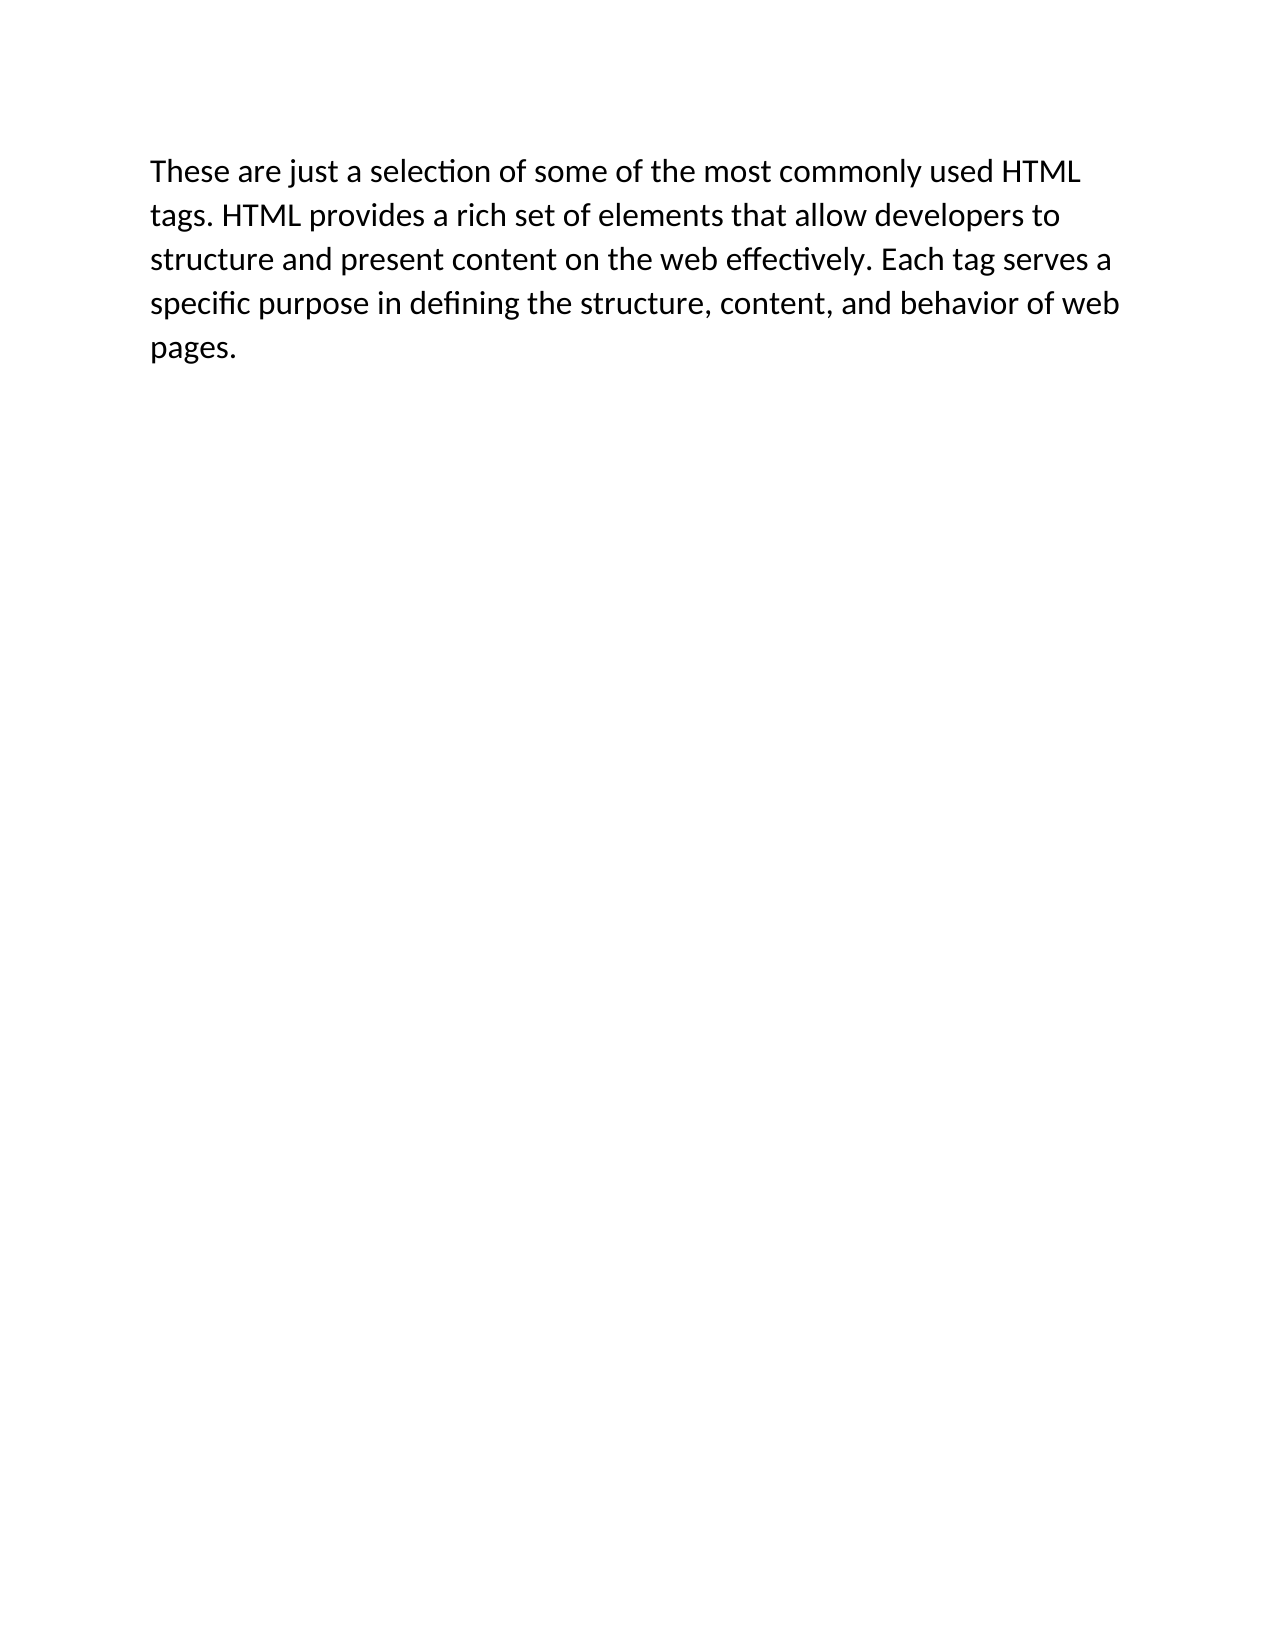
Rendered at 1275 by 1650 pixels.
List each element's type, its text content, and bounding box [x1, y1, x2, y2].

text These are just a selection of some of the most commonly used HTML tags. HTML provides a rich set of elements that allow developers to structure and present content on the web effectively. Each tag serves a specific purpose in defining the structure, content, and behavior of web pages. [150, 150, 1125, 367]
